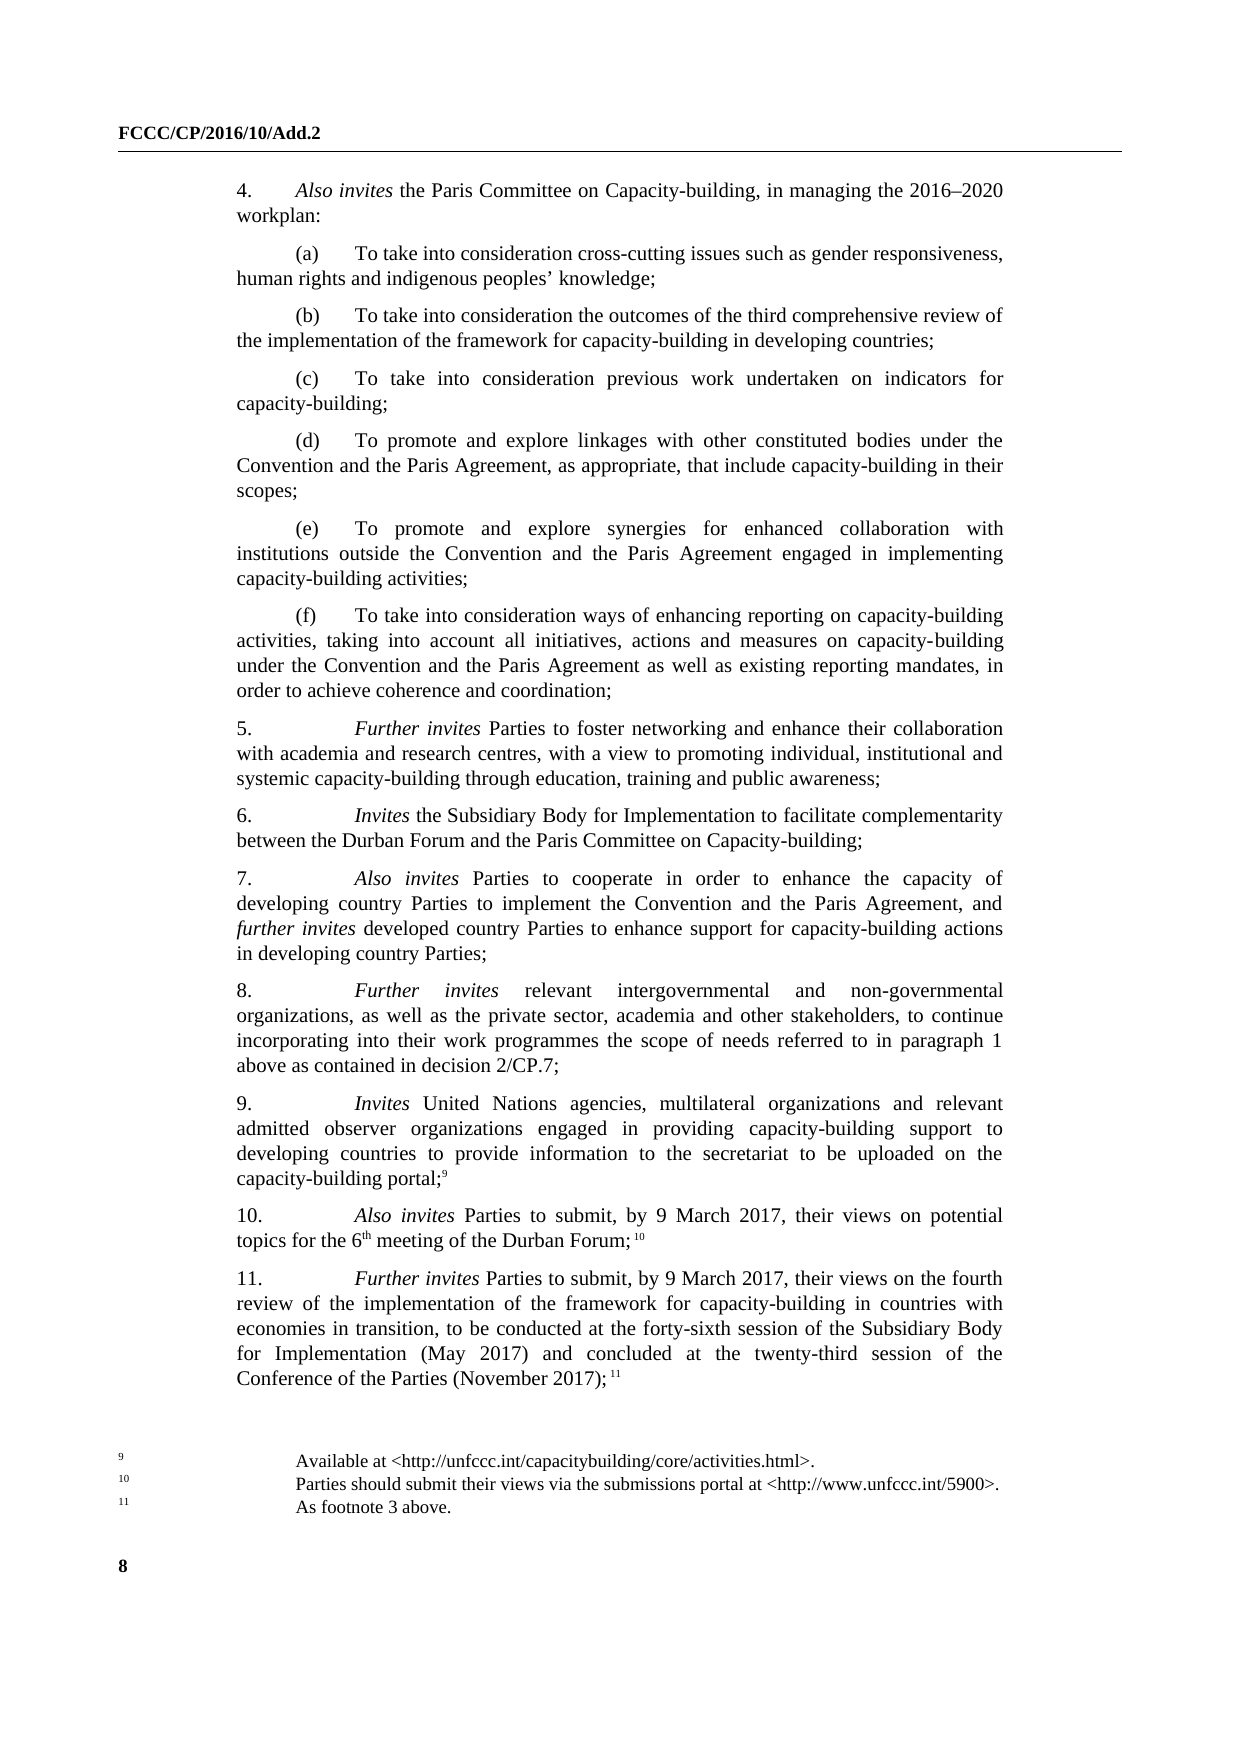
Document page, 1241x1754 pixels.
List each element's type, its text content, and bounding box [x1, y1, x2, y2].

list (a) To take into consideration cross-cutting issues such as gender responsiveness, human rights and indigenous peoples’ knowledge; [236, 240, 1004, 290]
list 10. Also invites Parties to submit, by 9 March 2017, their views on potential topics for the 6th meeting of the Durban Forum; [236, 1202, 1004, 1252]
list 9. Invites United Nations agencies, multilateral organizations and relevant admitted observer organizations engaged in providing capacity-building support to developing countries to provide information to the secretariat to be uploaded on the capacity-building portal; [236, 1090, 1004, 1190]
list (e) To promote and explore synergies for enhanced collaboration with institutions outside the Convention and the Paris Agreement engaged in implementing capacity-building activities; [236, 515, 1004, 590]
list (f) To take into consideration ways of enhancing reporting on capacity-building activities, taking into account all initiatives, actions and measures on capacity-building under the Convention and the Paris Agreement as well as existing reporting mandates, in order to achieve coherence and coordination; [236, 602, 1004, 702]
list 6. Invites the Subsidiary Body for Implementation to facilitate complementarity between the Durban Forum and the Paris Committee on Capacity-building; [236, 802, 1004, 852]
list 7. Also invites Parties to cooperate in order to enhance the capacity of developing country Parties to implement the Convention and the Paris Agreement, and further invites developed country Parties to enhance support for capacity-building actions in developing country Parties; [236, 865, 1004, 965]
list 8. Further invites relevant intergovernmental and non-governmental organizations, as well as the private sector, academia and other stakeholders, to continue incorporating into their work programmes the scope of needs referred to in paragraph 1 above as contained in decision 2/CP.7; [236, 977, 1004, 1077]
list 5. Further invites Parties to foster networking and enhance their collaboration with academia and research centres, with a view to promoting individual, institutional and systemic capacity-building through education, training and public awareness; [236, 715, 1004, 790]
list 4. Also invites the Paris Committee on Capacity-building, in managing the 2016–2020 workplan: [236, 177, 1004, 227]
list (b) To take into consideration the outcomes of the third comprehensive review of the implementation of the framework for capacity-building in developing countries; [236, 302, 1004, 352]
list 11. Further invites Parties to submit, by 9 March 2017, their views on the fourth review of the implementation of the framework for capacity-building in countries with economies in transition, to be conducted at the forty-sixth session of the Subsidiary Body for Implementation (May 2017) and concluded at the twenty-third session of the Conference of the Parties (November 2017); [236, 1265, 1004, 1390]
list (c) To take into consideration previous work undertaken on indicators for capacity-building; [236, 365, 1004, 415]
list (d) To promote and explore linkages with other constituted bodies under the Convention and the Paris Agreement, as appropriate, that include capacity-building in their scopes; [236, 427, 1004, 502]
